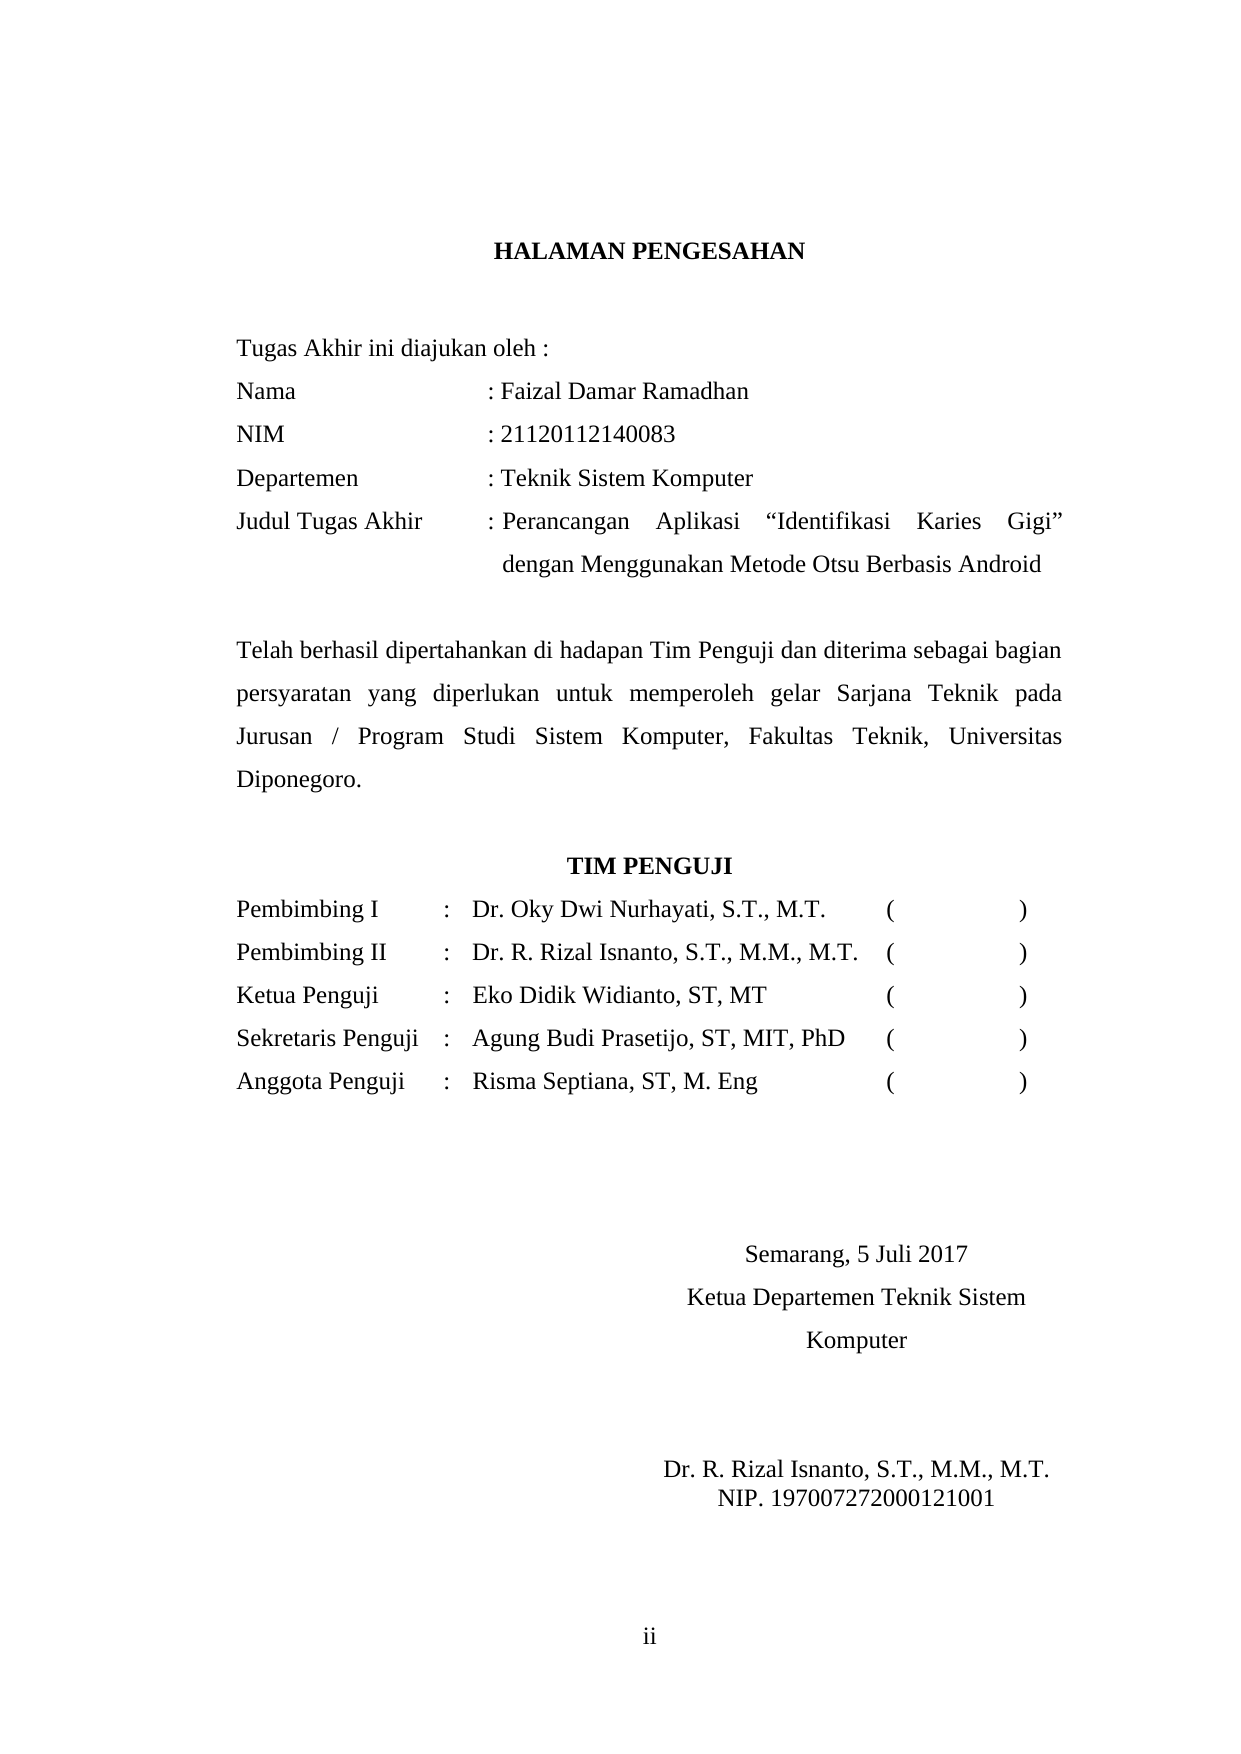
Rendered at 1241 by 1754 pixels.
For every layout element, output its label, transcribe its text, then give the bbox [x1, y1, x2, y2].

text Judul Tugas Akhir : Perancangan Aplikasi “Identifikasi Karies Gigi” dengan Menggunakan Metode Otsu Berbasis Android [236, 506, 1063, 578]
text Sekretaris Penguji : Agung Budi Prasetijo, ST, MIT, PhD ( ) [236, 1023, 1063, 1052]
text Telah berhasil dipertahankan di hadapan Tim Penguji dan diterima sebagai bagian persyaratan yang diperlukan untuk memperoleh gelar Sarjana Teknik pada Jurusan / Program Studi Sistem Komputer, Fakultas Teknik, Universitas Diponegoro. [236, 635, 1063, 793]
text Departemen : Teknik Sistem Komputer [236, 463, 1063, 491]
text Pembimbing II : Dr. R. Rizal Isnanto, S.T., M.M., M.T. ( ) [236, 937, 1063, 966]
text NIM : 21120112140083 [236, 419, 1063, 448]
text Ketua Penguji : Eko Didik Widianto, ST, MT ( ) [236, 980, 1063, 1009]
subtitle HALAMAN PENGESAHAN [236, 236, 1063, 265]
text Pembimbing I : Dr. Oky Dwi Nurhayati, S.T., M.T. ( ) [236, 894, 1063, 923]
text Semarang, 5 Juli 2017 [650, 1239, 1063, 1268]
text TIM PENGUJI [236, 851, 1063, 879]
text Dr. R. Rizal Isnanto, S.T., M.M., M.T. [650, 1454, 1063, 1483]
text NIP. 197007272000121001 [650, 1483, 1063, 1512]
text Anggota Penguji : Risma Septiana, ST, M. Eng ( ) [236, 1066, 1063, 1095]
text Tugas Akhir ini diajukan oleh : [236, 333, 1063, 362]
text Nama : Faizal Damar Ramadhan [236, 376, 1063, 405]
text Ketua Departemen Teknik Sistem Komputer [650, 1282, 1063, 1354]
